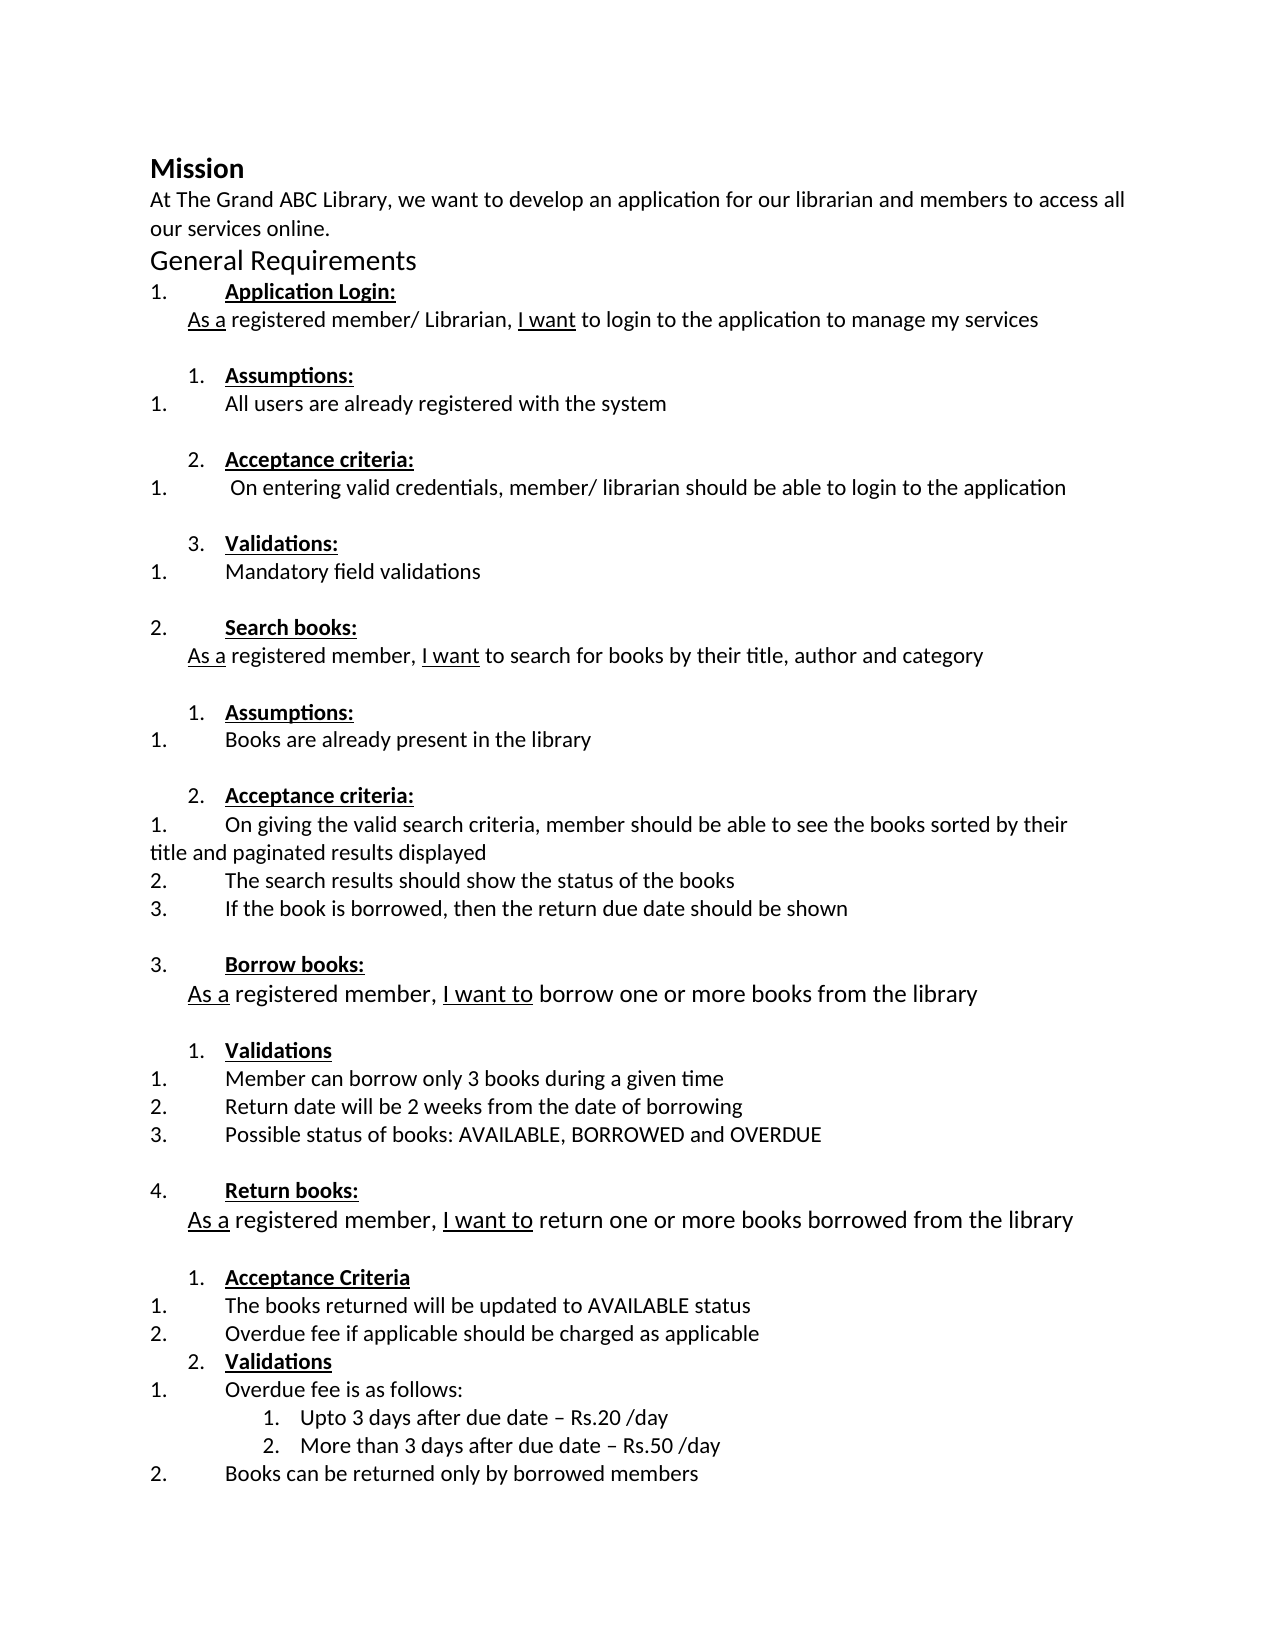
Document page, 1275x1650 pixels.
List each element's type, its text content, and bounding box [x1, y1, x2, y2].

list If the book is borrowed, then the return due date should be shown [150, 894, 1125, 922]
list Acceptance Criteria [187, 1263, 1125, 1291]
list Return date will be 2 weeks from the date of borrowing [150, 1092, 1125, 1120]
list Acceptance criteria: [187, 445, 1125, 473]
list Books are already present in the library [150, 726, 1125, 754]
text As a registered member, I want to borrow one or more books from the library [187, 978, 1125, 1008]
list Assumptions: [187, 698, 1125, 726]
text General Requirements [150, 242, 1125, 277]
list Validations: [187, 529, 1125, 557]
list Upto 3 days after due date – Rs.20 /day [262, 1403, 1125, 1431]
text Mission [150, 150, 1125, 186]
text As a registered member, I want to search for books by their title, author and category [187, 642, 1125, 669]
list The books returned will be updated to AVAILABLE status [150, 1291, 1125, 1319]
list Return books: [150, 1176, 1125, 1204]
list Application Login: [150, 277, 1125, 305]
list Validations [187, 1347, 1125, 1375]
list Books can be returned only by borrowed members [150, 1459, 1125, 1487]
list On giving the valid search criteria, member should be able to see the books sorted by their title and paginated results displayed [150, 810, 1125, 866]
text At The Grand ABC Library, we want to develop an application for our librarian and members to access all our services online. [150, 186, 1125, 242]
list Assumptions: [187, 361, 1125, 389]
list On entering valid credentials, member/ librarian should be able to login to the application [150, 473, 1125, 501]
list Overdue fee is as follows: [150, 1375, 1125, 1403]
list Possible status of books: AVAILABLE, BORROWED and OVERDUE [150, 1120, 1125, 1148]
list The search results should show the status of the books [150, 866, 1125, 894]
list Acceptance criteria: [187, 782, 1125, 810]
list All users are already registered with the system [150, 389, 1125, 417]
list Validations [187, 1036, 1125, 1064]
list Search books: [150, 613, 1125, 642]
list Borrow books: [150, 950, 1125, 978]
list Mandatory field validations [150, 557, 1125, 586]
text As a registered member/ Librarian, I want to login to the application to manage my services [187, 305, 1125, 333]
text As a registered member, I want to return one or more books borrowed from the library [187, 1204, 1125, 1235]
list More than 3 days after due date – Rs.50 /day [262, 1431, 1125, 1459]
list Member can borrow only 3 books during a given time [150, 1064, 1125, 1092]
list Overdue fee if applicable should be charged as applicable [150, 1319, 1125, 1347]
